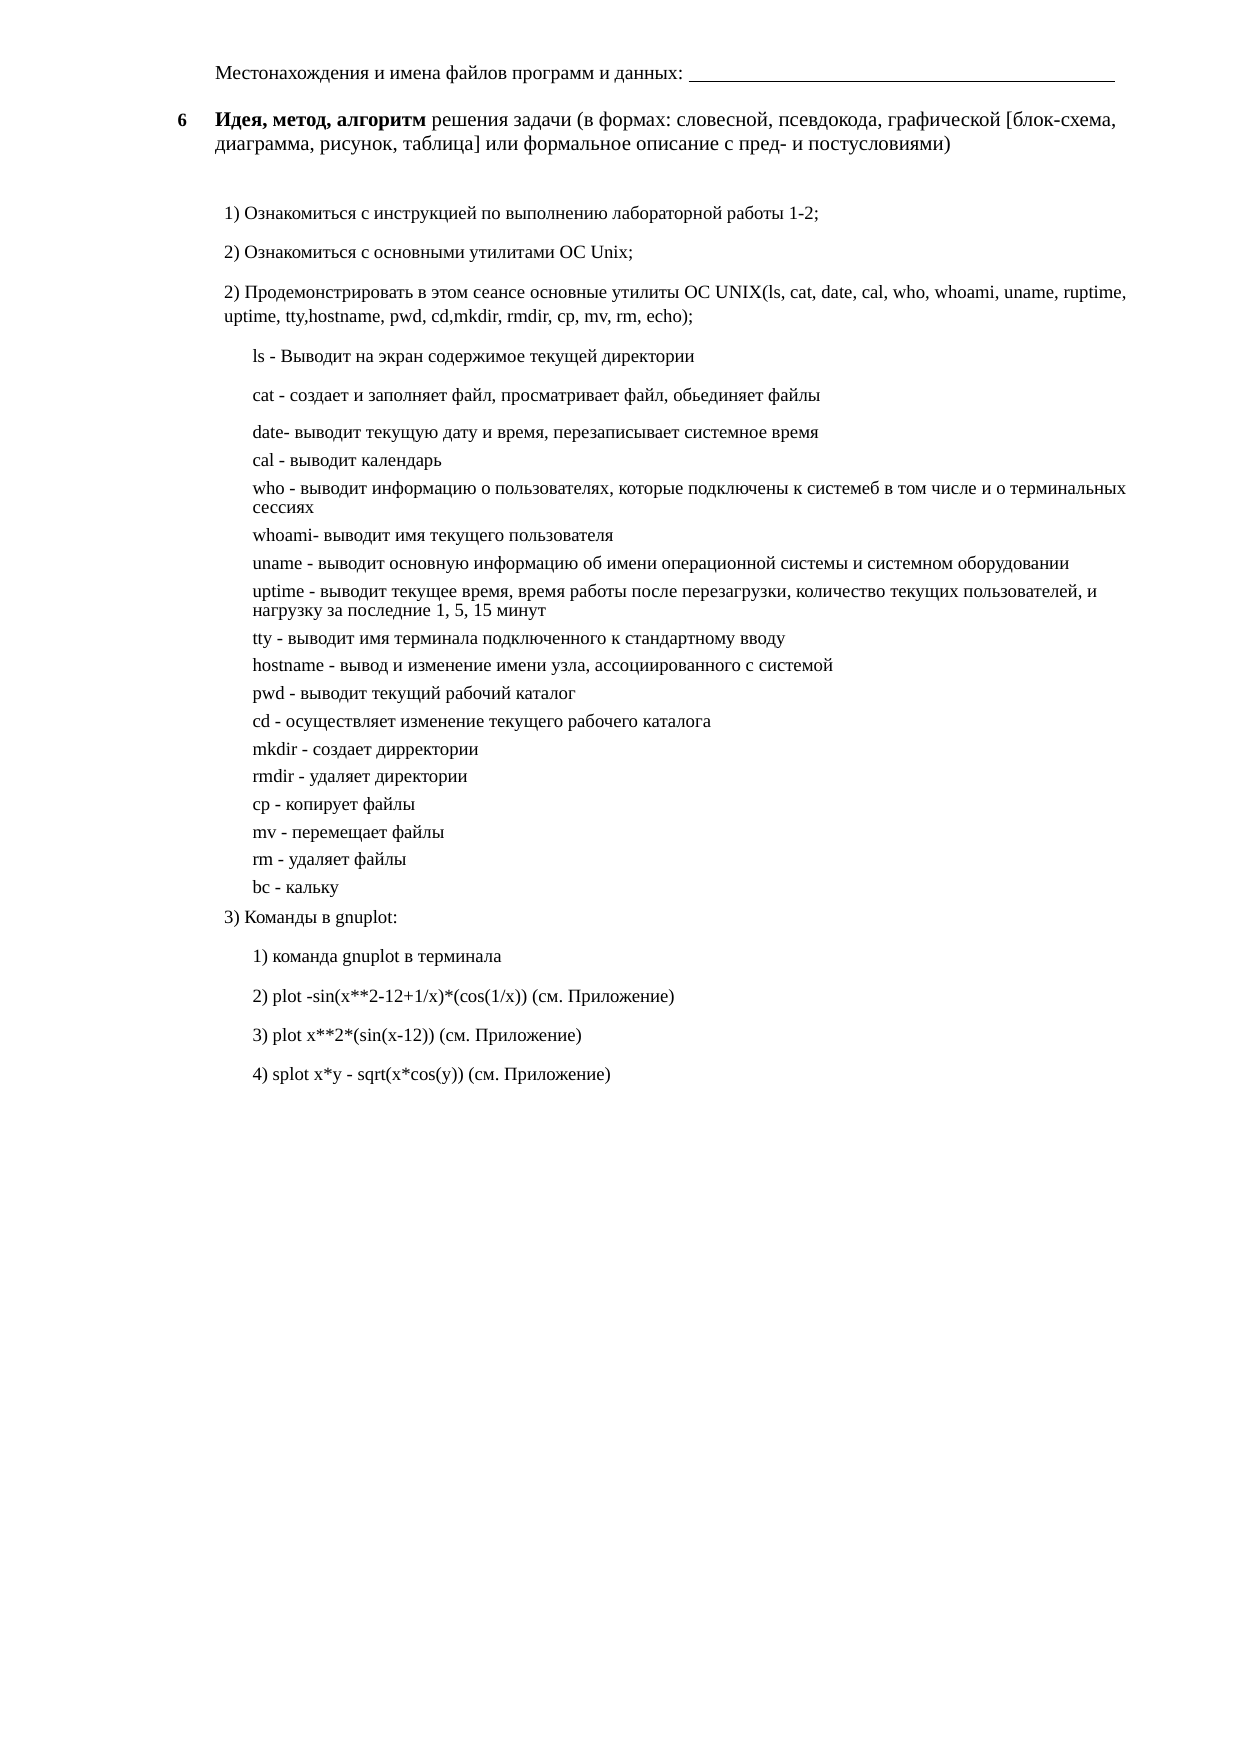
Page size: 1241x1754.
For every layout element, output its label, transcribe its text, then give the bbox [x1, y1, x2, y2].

text 1) команда gnuplot в терминала [252, 945, 1152, 967]
text tty - выводит имя терминала подключенного к стандартному вводу [252, 629, 1152, 648]
text 3) plot x**2*(sin(x-12)) (см. Приложение) [252, 1024, 1152, 1046]
text bc - кальку [252, 878, 1152, 897]
text cd - осуществляет изменение текущего рабочего каталога [252, 712, 1152, 731]
text uptime - выводит текущее время, время работы после перезагрузки, количество текущих пользователей, и нагрузку за последние 1, 5, 15 минут [252, 582, 1152, 620]
text 2) Продемонстрировать в этом сеансе основные утилиты ОС UNIX(ls, cat, date, cal, who, whoami, uname, ruptime, uptime, tty,hostname, pwd, cd,mkdir, rmdir, cp, mv, rm, echo); [224, 281, 1152, 327]
text Местонахождения и имена файлов программ и данных: [215, 61, 1152, 84]
text uname - выводит основную информацию об имени операционной системы и системном оборудовании [252, 554, 1152, 573]
text rmdir - удаляет директории [252, 767, 1152, 787]
text cal - выводит календарь [252, 451, 1152, 471]
text 2) Ознакомиться с основными утилитами ОС Unix; [224, 241, 1152, 263]
text who - выводит информацию о пользователях, которые подключены к системеб в том числе и о терминальных сессиях [252, 479, 1152, 518]
text date- выводит текущую дату и время, перезаписывает системное время [252, 423, 1152, 443]
text 2) plot -sin(x**2-12+1/x)*(cos(1/x)) (см. Приложение) [252, 984, 1152, 1006]
text 4) splot x*y - sqrt(x*cos(y)) (см. Приложение) [252, 1063, 1152, 1085]
text mkdir - создает дирректории [252, 739, 1152, 759]
text whoami- выводит имя текущего пользователя [252, 526, 1152, 546]
text mv - перемещает файлы [252, 823, 1152, 842]
text 3) Команды в gnuplot: [224, 906, 1152, 927]
text hostname - вывод и изменение имени узла, ассоциированного с системой [252, 656, 1152, 676]
text cp - копирует файлы [252, 795, 1152, 814]
text ls - Выводит на экран содержимое текущей директории [252, 345, 1152, 366]
text pwd - выводит текущий рабочий каталог [252, 684, 1152, 703]
text cat - создает и заполняет файл, просматривает файл, обьединяет файлы [252, 384, 1152, 406]
list Идея, метод, алгоритм решения задачи (в формах: словесной, псевдокода, графической [блок-схема, диаграмма, рисунок, таблица] или формальное описание с пред- и постусловиями) [177, 107, 1152, 155]
text 1) Ознакомиться с инструкцией по выполнению лабораторной работы 1-2; [224, 202, 1152, 223]
text rm - удаляет файлы [252, 850, 1152, 870]
